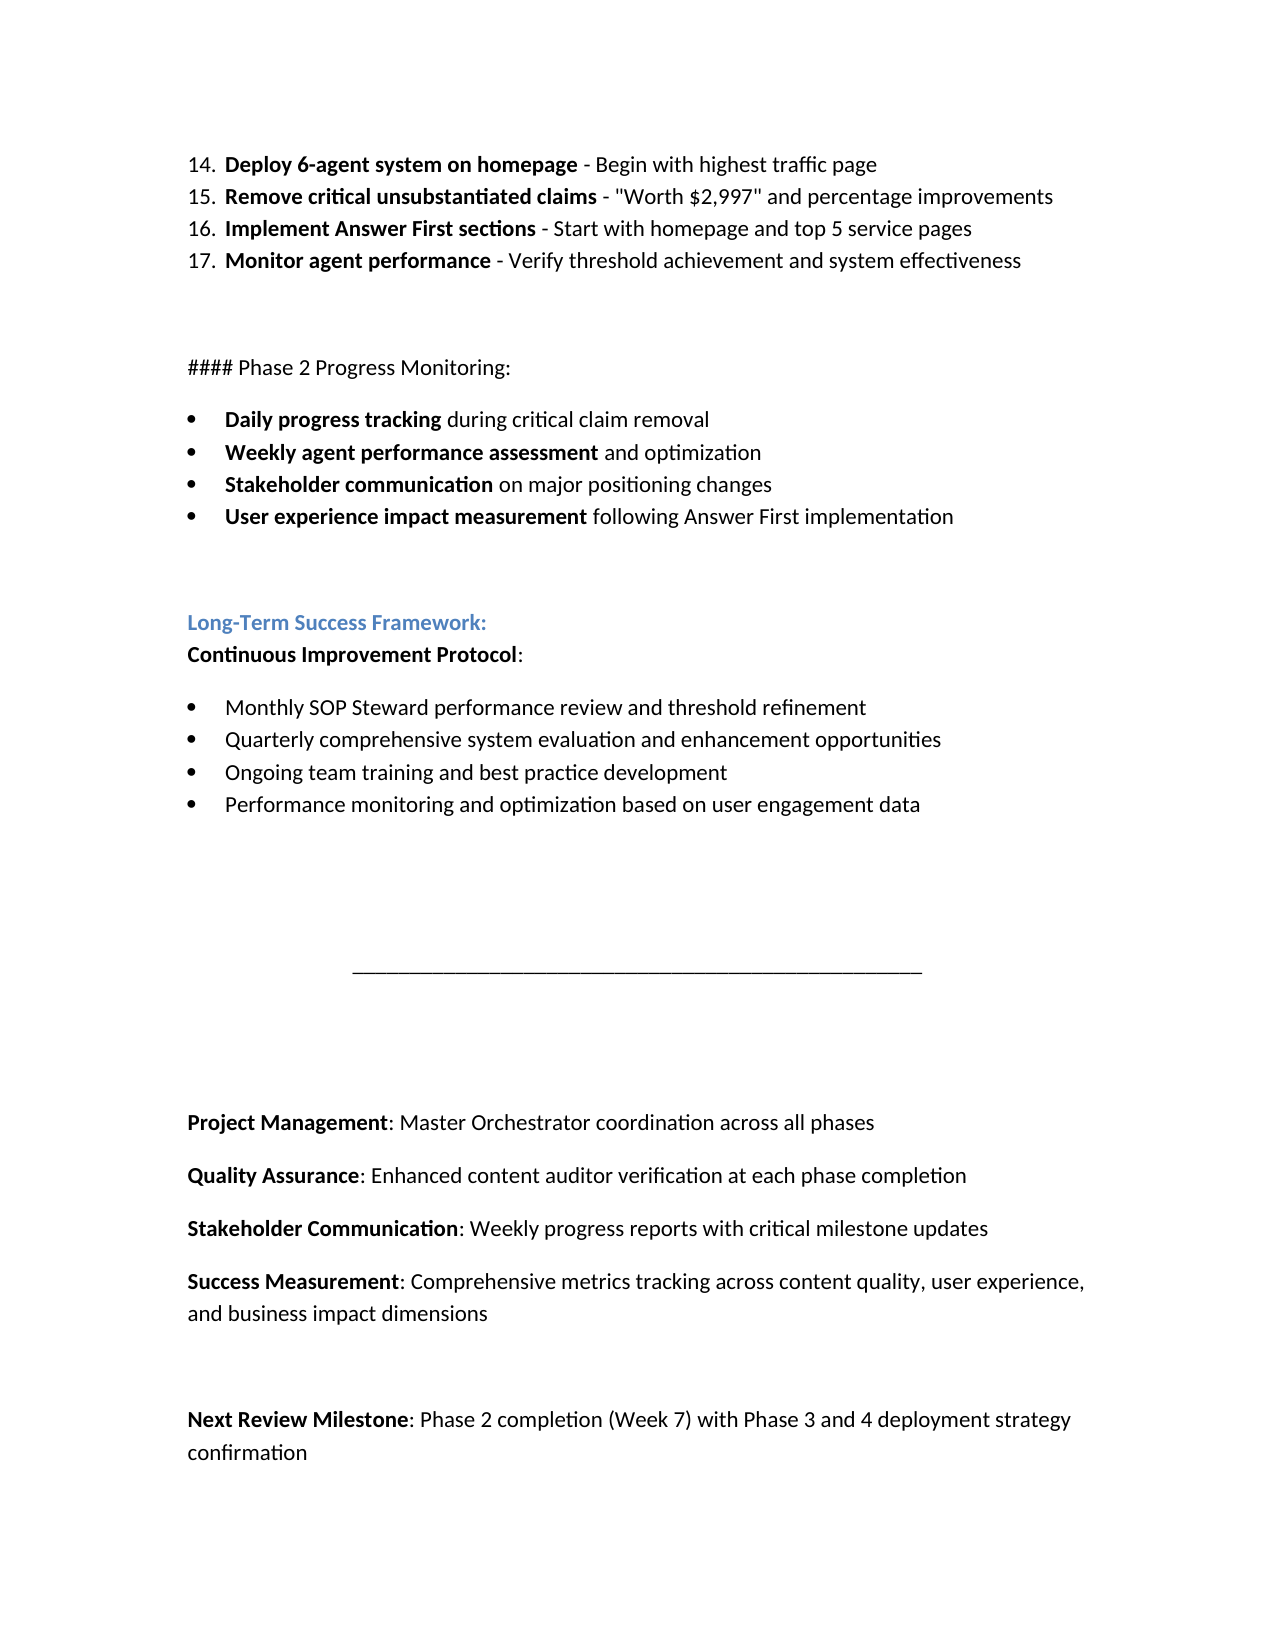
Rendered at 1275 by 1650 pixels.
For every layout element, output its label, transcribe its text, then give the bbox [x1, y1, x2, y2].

list Quarterly comprehensive system evaluation and enhancement opportunities [187, 726, 1087, 754]
text __________________________________________________ [187, 949, 1087, 977]
list Monthly SOP Steward performance review and threshold refinement [187, 693, 1087, 721]
list Monitor agent performance - Verify threshold achievement and system effectiveness [187, 247, 1087, 274]
list Stakeholder communication on major positioning changes [187, 470, 1087, 498]
list Remove critical unsubstantiated claims - "Worth $2,997" and percentage improvements [187, 182, 1087, 210]
text Success Measurement: Comprehensive metrics tracking across content quality, user experience, and business impact dimensions [187, 1267, 1087, 1327]
list Performance monitoring and optimization based on user engagement data [187, 790, 1087, 818]
text #### Phase 2 Progress Monitoring: [187, 353, 1087, 381]
text Next Review Milestone: Phase 2 completion (Week 7) with Phase 3 and 4 deployment strategy confirmation [187, 1405, 1087, 1466]
list User experience impact measurement following Answer First implementation [187, 502, 1087, 530]
text Stakeholder Communication: Weekly progress reports with critical milestone updates [187, 1214, 1087, 1242]
list Deploy 6-agent system on homepage - Begin with highest traffic page [187, 150, 1087, 178]
subtitle Long-Term Success Framework: [187, 608, 1087, 636]
list Weekly agent performance assessment and optimization [187, 438, 1087, 466]
text Project Management: Master Orchestrator coordination across all phases [187, 1108, 1087, 1136]
list Ongoing team training and best practice development [187, 758, 1087, 786]
text Quality Assurance: Enhanced content auditor verification at each phase completion [187, 1161, 1087, 1189]
list Implement Answer First sections - Start with homepage and top 5 service pages [187, 214, 1087, 242]
list Daily progress tracking during critical claim removal [187, 406, 1087, 434]
text Continuous Improvement Protocol: [187, 640, 1087, 668]
